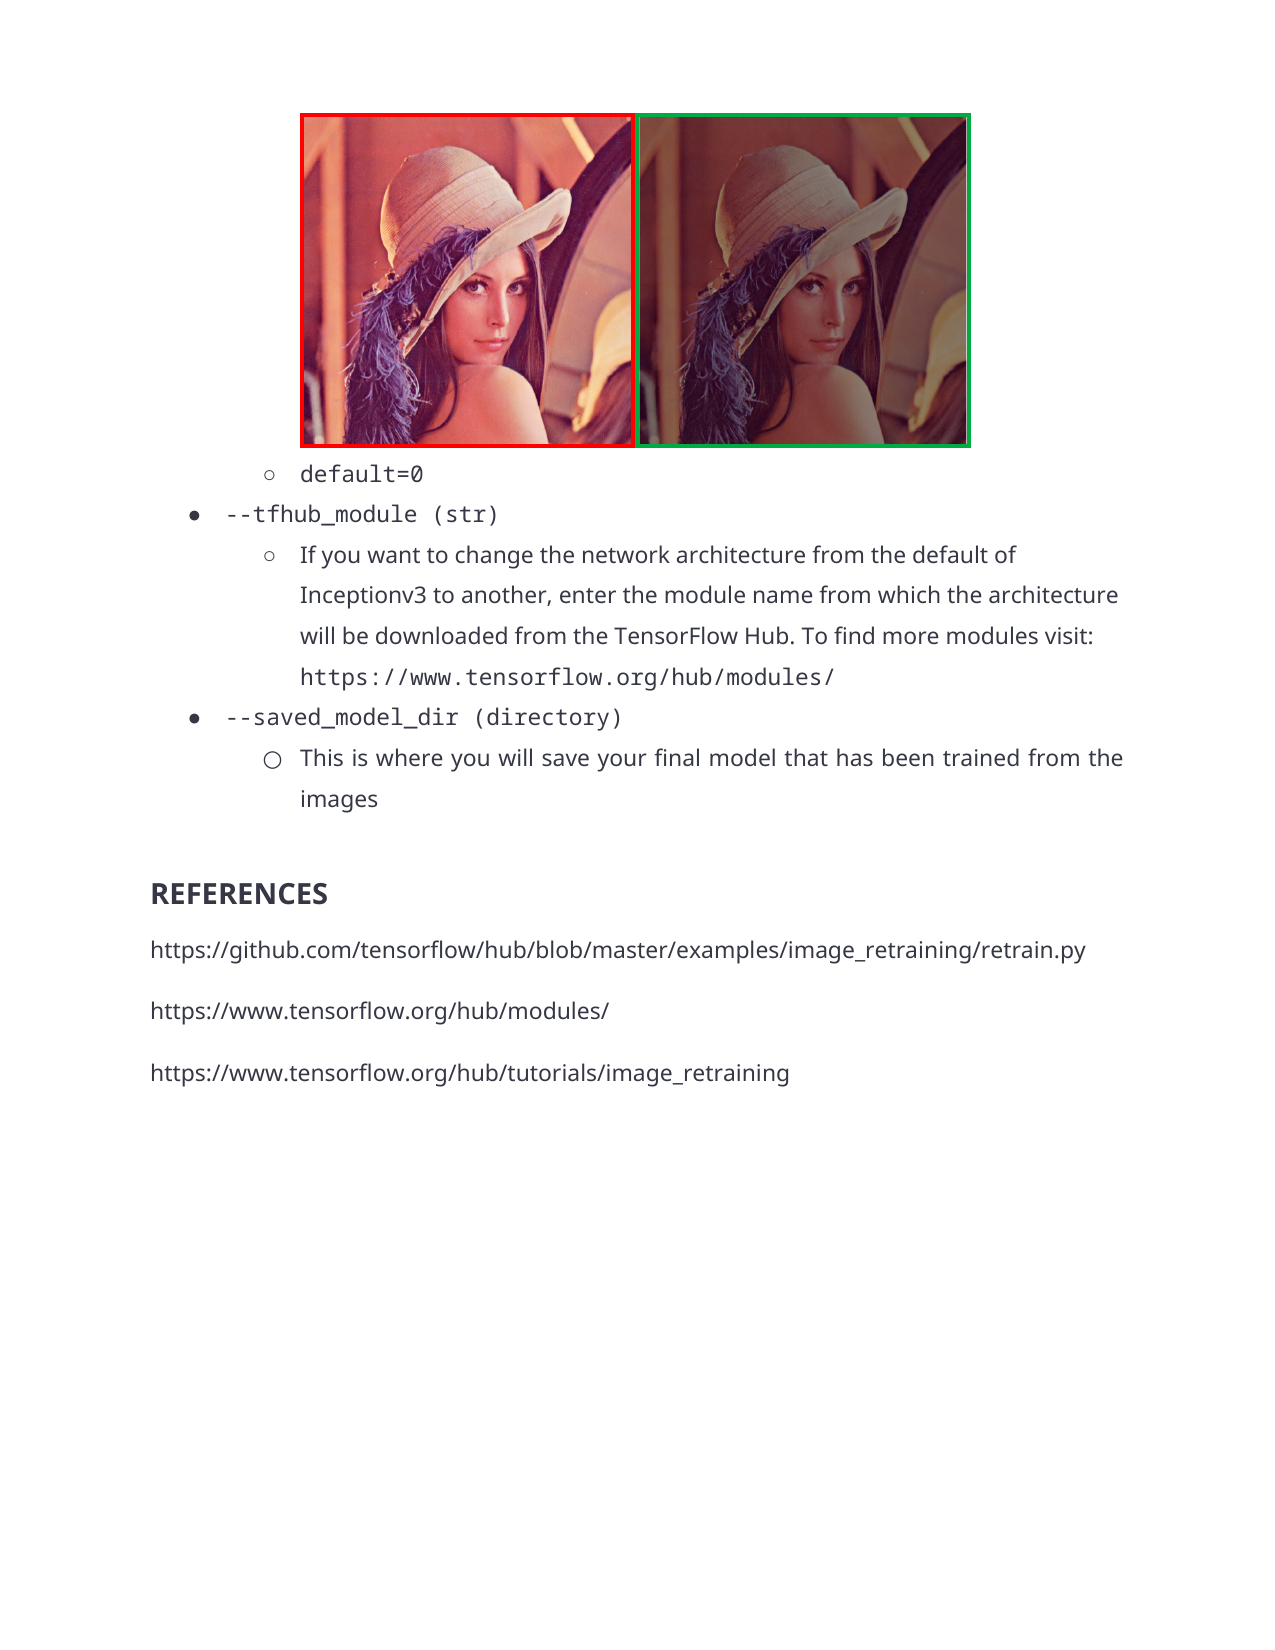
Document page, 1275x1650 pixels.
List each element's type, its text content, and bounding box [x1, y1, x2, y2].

list --tfhub_module (str) [187, 498, 1125, 529]
subtitle REFERENCES [150, 873, 1125, 913]
picture [639, 117, 967, 444]
text https://github.com/tensorflow/hub/blob/master/examples/image_retraining/retrain.py [150, 934, 1125, 965]
text https://www.tensorflow.org/hub/tutorials/image_retraining [150, 1057, 1125, 1088]
list If you want to change the network architecture from the default of Inceptionv3 to another, enter the module name from which the architecture will be downloaded from the TensorFlow Hub. To find more modules visit: https://www.tensorflow.org/hub/modules/ [262, 539, 1125, 692]
picture [304, 117, 631, 444]
text https://www.tensorflow.org/hub/modules/ [150, 995, 1125, 1026]
list --saved_model_dir (directory) [187, 701, 1125, 732]
list This is where you will save your final model that has been trained from the images [262, 742, 1125, 814]
list default=0 [262, 457, 1125, 489]
